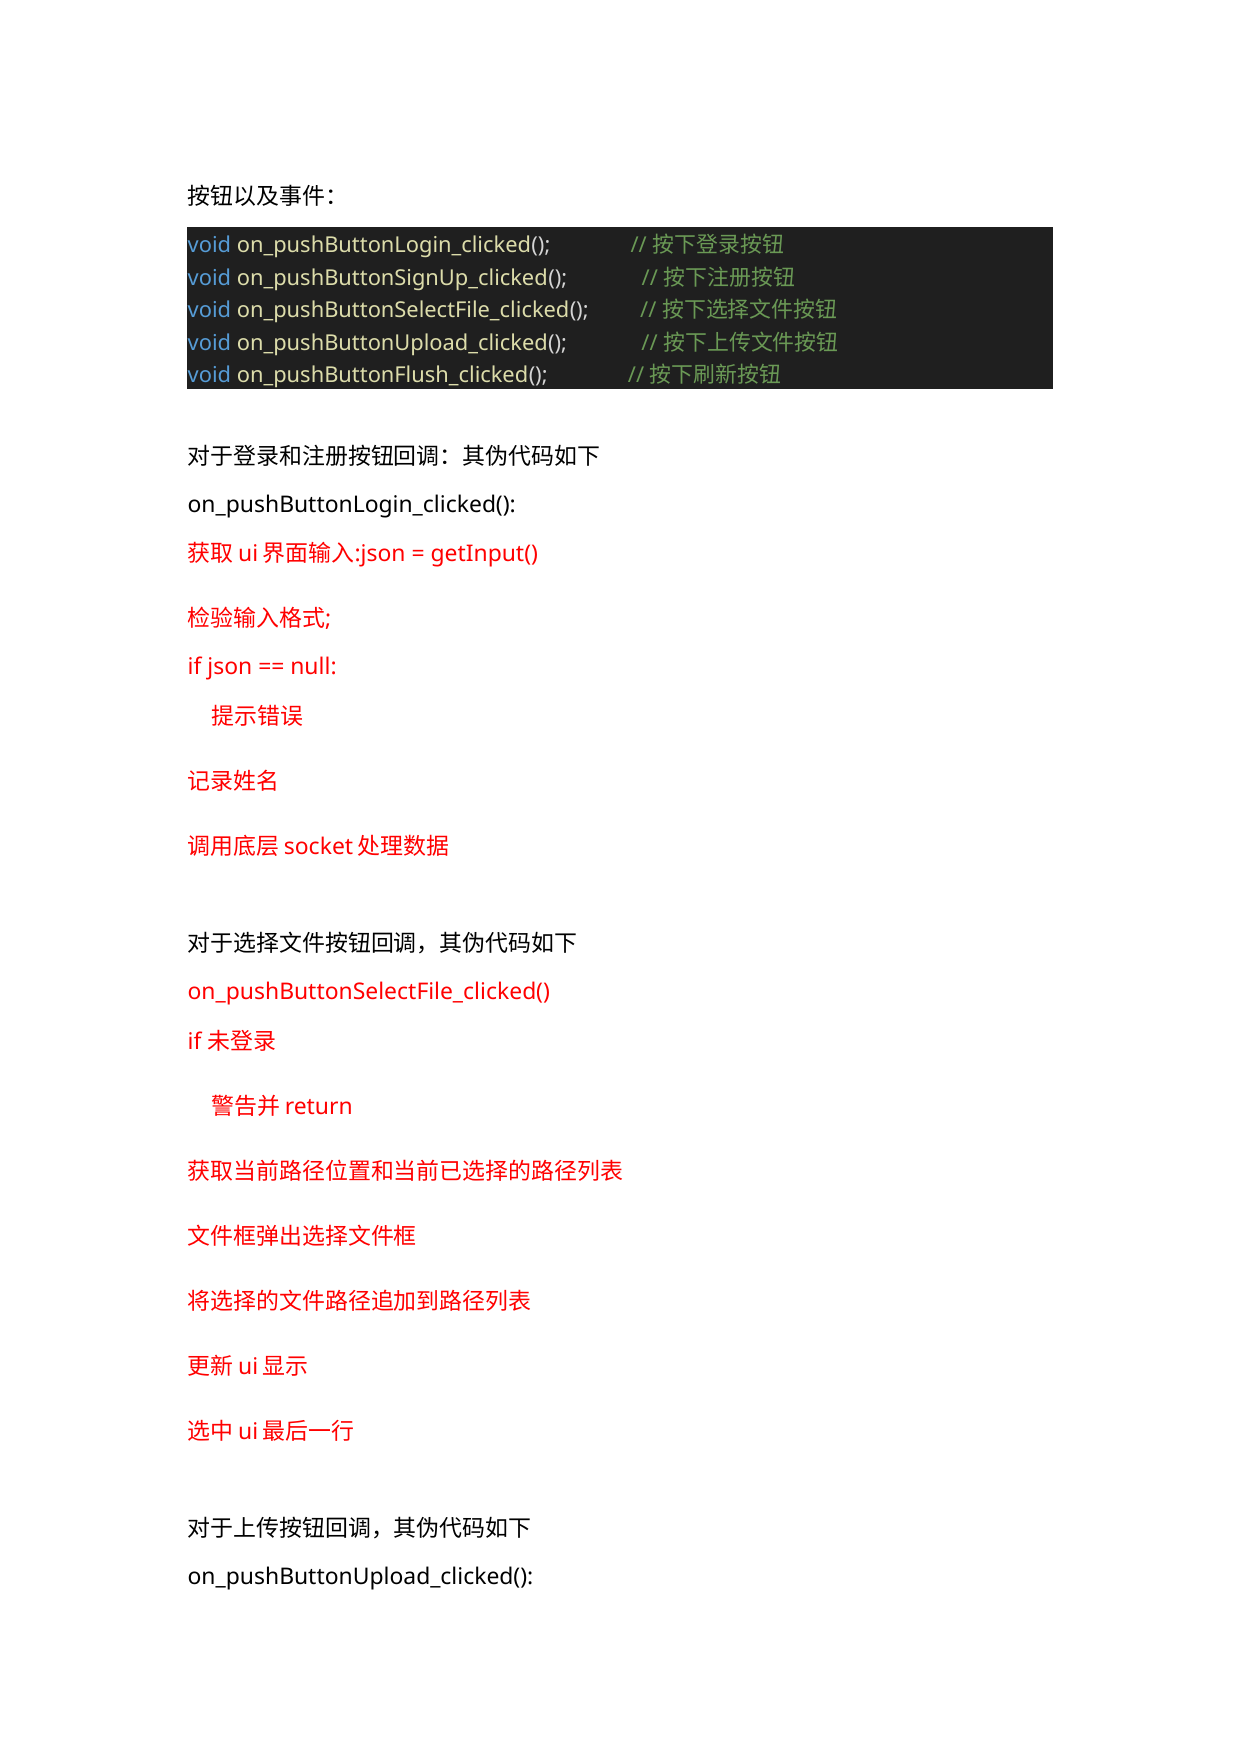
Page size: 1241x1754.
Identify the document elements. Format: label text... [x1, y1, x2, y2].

text void on_pushButtonSelectFile_clicked(); // 按下选择文件按钮 [187, 292, 1053, 324]
text 调用底层socket处理数据 [187, 812, 1053, 877]
text if json == null: [187, 649, 1053, 682]
text 获取当前路径位置和当前已选择的路径列表 [187, 1137, 1053, 1202]
text 记录姓名 [187, 747, 1053, 812]
text if 未登录 [187, 1007, 1053, 1072]
text 按钮以及事件： [187, 162, 1053, 227]
text void on_pushButtonFlush_clicked(); // 按下刷新按钮 [187, 357, 1053, 389]
text 对于登录和注册按钮回调：其伪代码如下 [187, 422, 1053, 487]
text 对于选择文件按钮回调，其伪代码如下 [187, 909, 1053, 974]
text on_pushButtonLogin_clicked(): [187, 487, 1053, 519]
text void on_pushButtonUpload_clicked(); // 按下上传文件按钮 [187, 324, 1053, 357]
text 文件框弹出选择文件框 [187, 1202, 1053, 1267]
text on_pushButtonUpload_clicked(): [187, 1559, 1053, 1592]
text 提示错误 [187, 682, 1053, 747]
text 将选择的文件路径追加到路径列表 [187, 1267, 1053, 1332]
text 对于上传按钮回调，其伪代码如下 [187, 1494, 1053, 1559]
text 获取ui界面输入:json = getInput() [187, 519, 1053, 584]
text on_pushButtonSelectFile_clicked() [187, 974, 1053, 1007]
text 选中ui最后一行 [187, 1397, 1053, 1462]
text 警告并return [187, 1072, 1053, 1137]
text 更新ui显示 [187, 1332, 1053, 1397]
text void on_pushButtonSignUp_clicked(); // 按下注册按钮 [187, 259, 1053, 292]
text 检验输入格式; [187, 584, 1053, 649]
text void on_pushButtonLogin_clicked(); // 按下登录按钮 [187, 227, 1053, 259]
